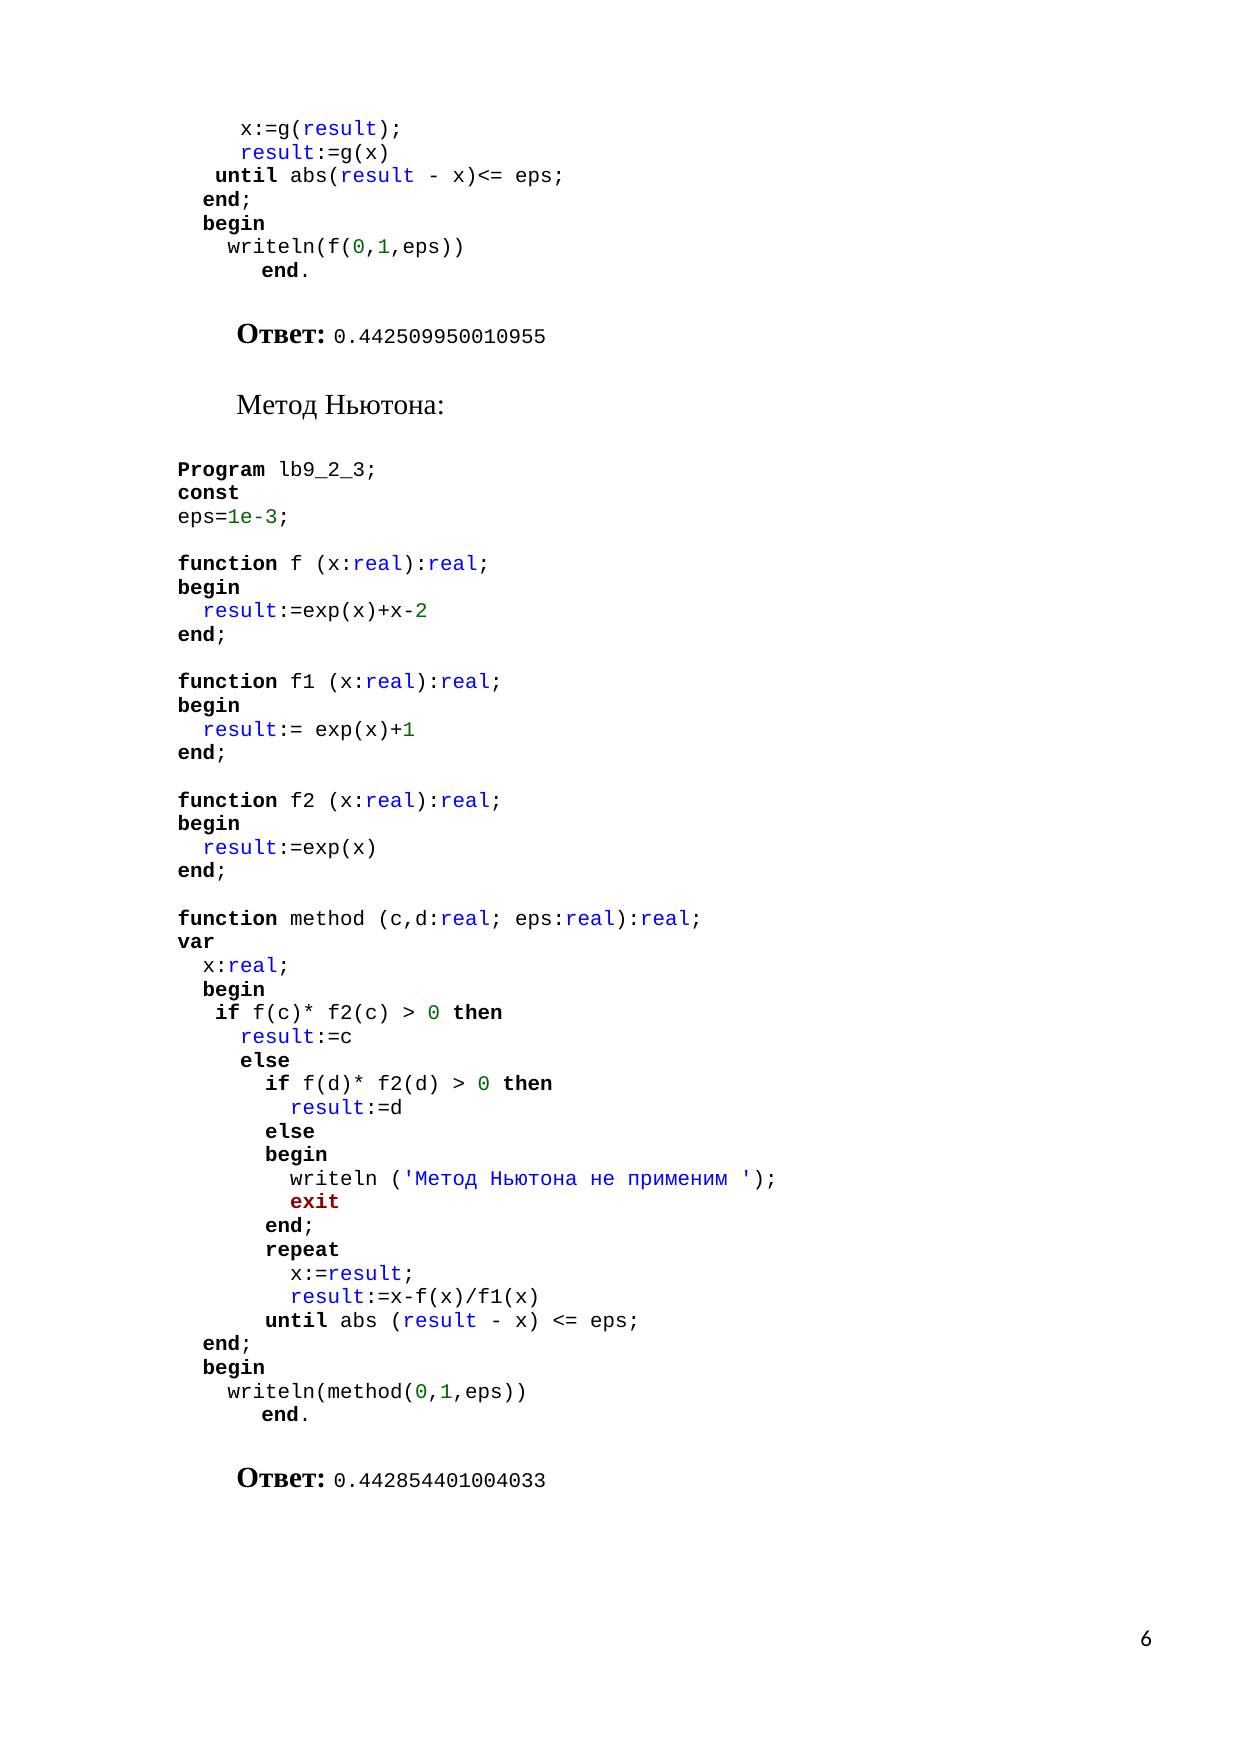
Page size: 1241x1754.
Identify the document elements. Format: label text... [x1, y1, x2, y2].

text function method (c,d:real; eps:real):real; [177, 908, 1152, 931]
text result:=exp(x) [177, 837, 1152, 861]
text end; [177, 189, 1152, 213]
text else [177, 1050, 1152, 1073]
text function f2 (x:real):real; [177, 789, 1152, 813]
text function f1 (x:real):real; [177, 671, 1152, 695]
text const [177, 482, 1152, 506]
text if f(c)* f2(c) > 0 then [177, 1002, 1152, 1026]
text function f (x:real):real; [177, 553, 1152, 577]
text writeln(f(0,1,eps)) [177, 236, 1152, 260]
text Ответ: 0.442509950010955 [236, 316, 1152, 350]
text result:=c [177, 1026, 1152, 1050]
text result:=d [177, 1097, 1152, 1121]
text Program lb9_2_3; [177, 458, 1152, 482]
text exit [177, 1192, 1152, 1215]
text end; [177, 1333, 1152, 1357]
text x:real; [177, 955, 1152, 979]
text begin [177, 1357, 1152, 1381]
text end; [177, 1215, 1152, 1239]
text writeln ('Метод Ньютона не применим '); [177, 1168, 1152, 1192]
text result:=x-f(x)/f1(x) [177, 1286, 1152, 1310]
text Метод Ньютона: [236, 387, 1152, 421]
text writeln(method(0,1,eps)) [177, 1381, 1152, 1404]
text result:=g(x) [177, 142, 1152, 165]
text eps=1e-3; [177, 506, 1152, 529]
text result:=exp(x)+x-2 [177, 600, 1152, 624]
text repeat [177, 1239, 1152, 1262]
text x:=result; [177, 1262, 1152, 1286]
text end; [177, 742, 1152, 766]
text begin [177, 979, 1152, 1002]
text end. [236, 1404, 1152, 1428]
text result:= exp(x)+1 [177, 719, 1152, 742]
text until abs(result - x)<= eps; [177, 165, 1152, 189]
text begin [177, 695, 1152, 719]
text begin [177, 577, 1152, 600]
text else [177, 1121, 1152, 1144]
text Ответ: 0.442854401004033 [236, 1461, 1152, 1494]
text until abs (result - x) <= eps; [177, 1310, 1152, 1333]
text if f(d)* f2(d) > 0 then [177, 1073, 1152, 1097]
text begin [177, 213, 1152, 236]
text begin [177, 813, 1152, 837]
text end; [177, 861, 1152, 884]
text begin [177, 1144, 1152, 1168]
text x:=g(result); [177, 118, 1152, 142]
text var [177, 931, 1152, 955]
text end; [177, 624, 1152, 648]
text end. [236, 260, 1152, 284]
